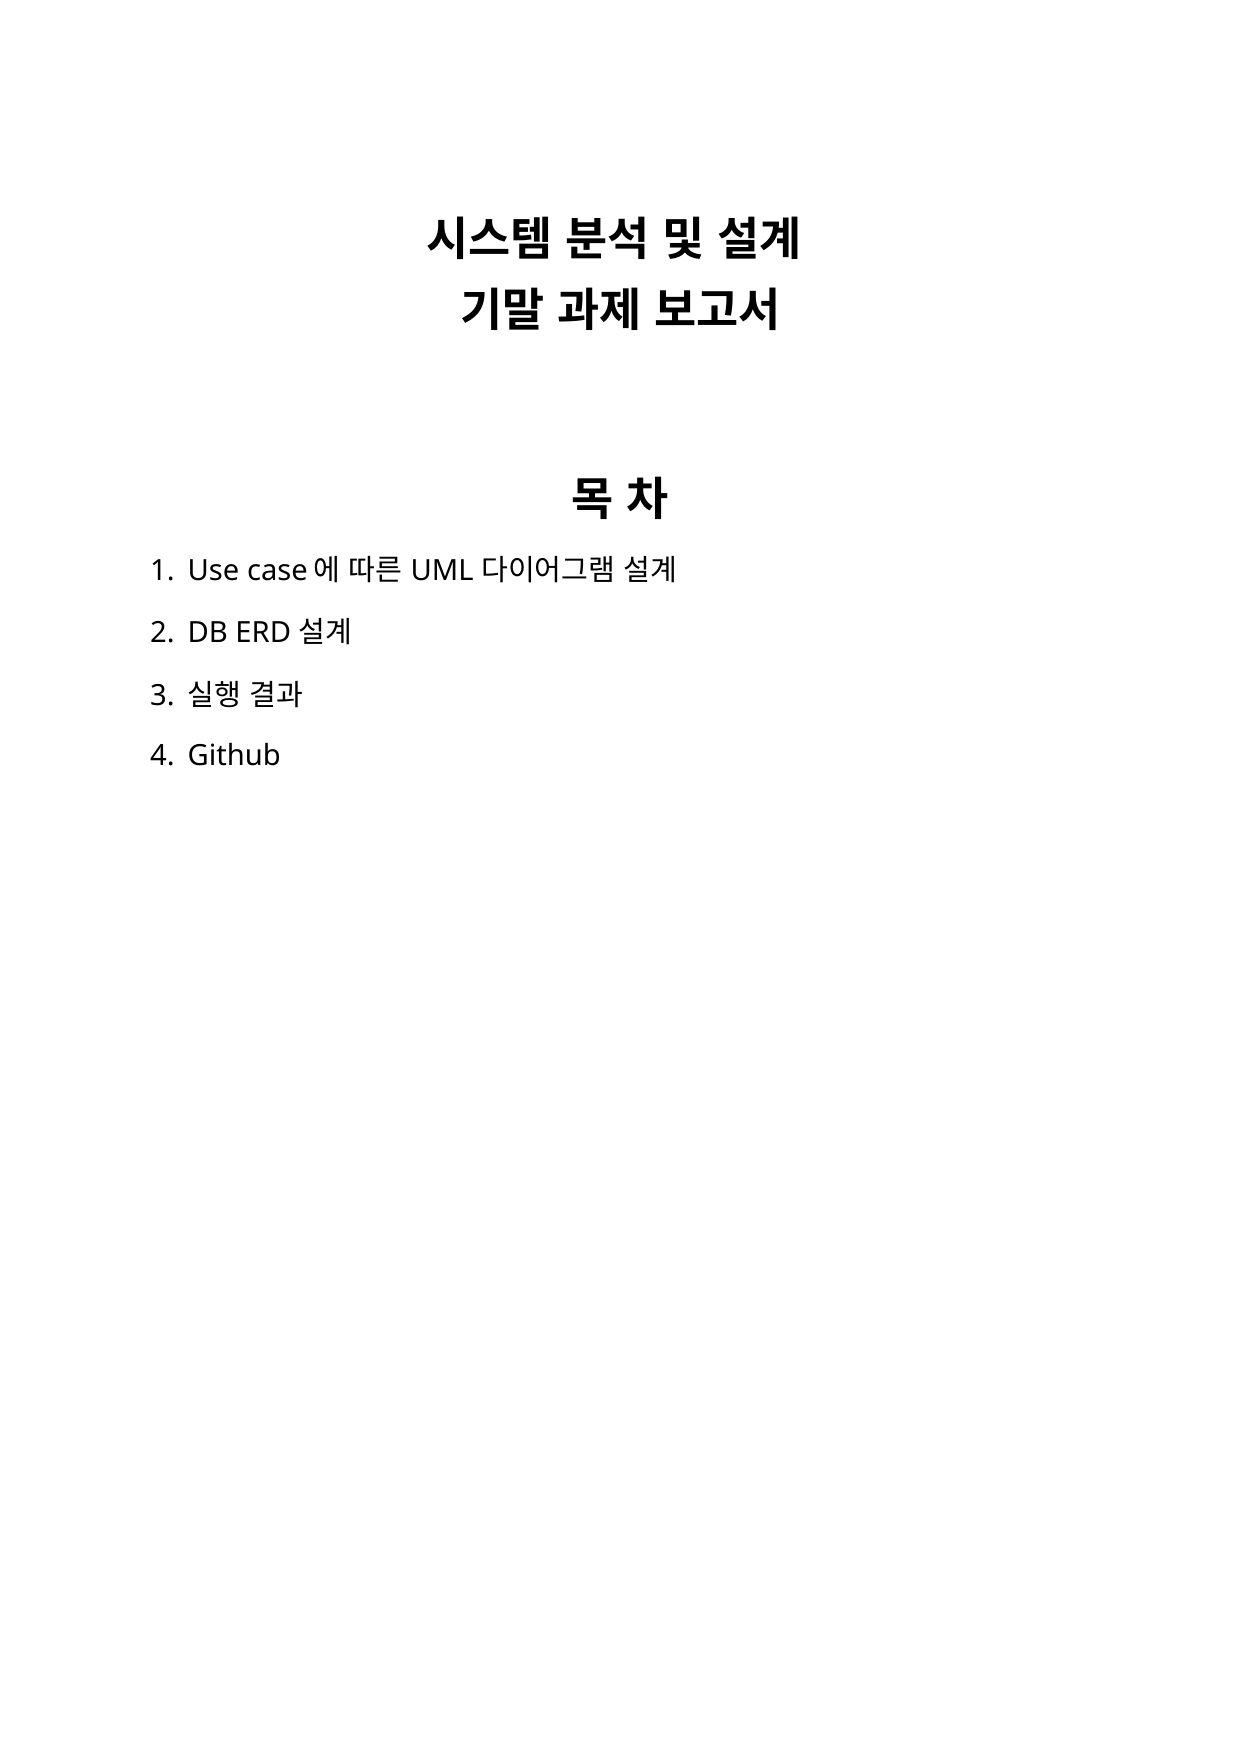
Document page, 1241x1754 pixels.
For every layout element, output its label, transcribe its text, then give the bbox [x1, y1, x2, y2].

list Use case에 따른 UML 다이어그램 설계 [150, 547, 1090, 589]
list Github [150, 734, 1090, 773]
list DB ERD 설계 [150, 609, 1090, 651]
text 목 차 [150, 463, 1090, 529]
text 시스템 분석 및 설계 기말 과제 보고서 [150, 202, 1090, 340]
list 실행 결과 [150, 671, 1090, 714]
